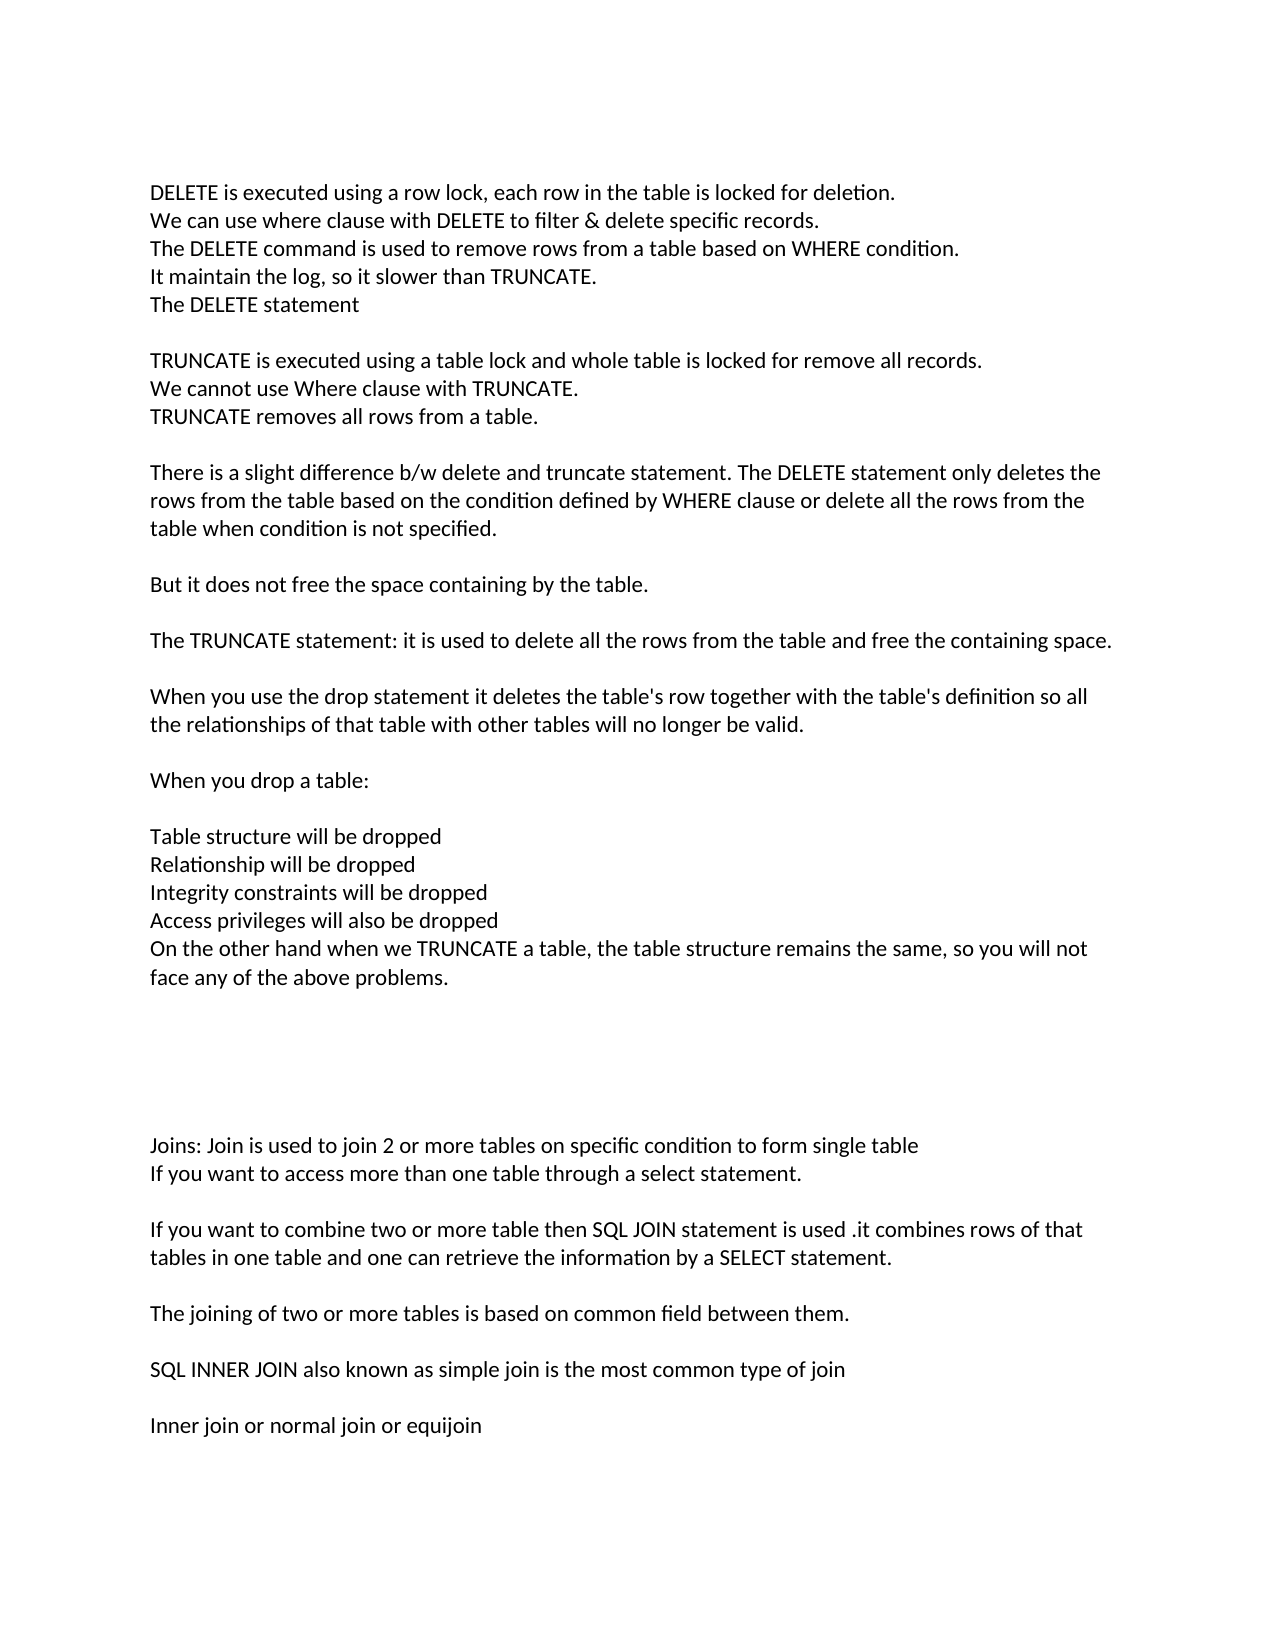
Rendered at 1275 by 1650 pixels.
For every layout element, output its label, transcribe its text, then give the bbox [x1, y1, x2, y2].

text We can use where clause with DELETE to filter & delete specific records. [150, 206, 1125, 234]
text It maintain the log, so it slower than TRUNCATE. [150, 262, 1125, 290]
text The TRUNCATE statement: it is used to delete all the rows from the table and free the containing space. [150, 626, 1125, 654]
text On the other hand when we TRUNCATE a table, the table structure remains the same, so you will not face any of the above problems. [150, 934, 1125, 991]
text Inner join or normal join or equijoin [150, 1411, 1125, 1439]
text We cannot use Where clause with TRUNCATE. [150, 374, 1125, 402]
text The DELETE statement [150, 290, 1125, 318]
text Table structure will be dropped [150, 822, 1125, 851]
text If you want to access more than one table through a select statement. [150, 1159, 1125, 1187]
text Relationship will be dropped [150, 851, 1125, 878]
text Joins: Join is used to join 2 or more tables on specific condition to form single table [150, 1131, 1125, 1159]
text SQL INNER JOIN also known as simple join is the most common type of join [150, 1355, 1125, 1383]
text Integrity constraints will be dropped [150, 878, 1125, 907]
text When you drop a table: [150, 766, 1125, 794]
text If you want to combine two or more table then SQL JOIN statement is used .it combines rows of that tables in one table and one can retrieve the information by a SELECT statement. [150, 1215, 1125, 1271]
text There is a slight difference b/w delete and truncate statement. The DELETE statement only deletes the rows from the table based on the condition defined by WHERE clause or delete all the rows from the table when condition is not specified. [150, 458, 1125, 542]
text TRUNCATE is executed using a table lock and whole table is locked for remove all records. [150, 346, 1125, 374]
text The joining of two or more tables is based on common field between them. [150, 1299, 1125, 1327]
text TRUNCATE removes all rows from a table. [150, 402, 1125, 430]
text But it does not free the space containing by the table. [150, 570, 1125, 598]
text When you use the drop statement it deletes the table's row together with the table's definition so all the relationships of that table with other tables will no longer be valid. [150, 682, 1125, 738]
text Access privileges will also be dropped [150, 907, 1125, 934]
text DELETE is executed using a row lock, each row in the table is locked for deletion. [150, 178, 1125, 206]
text The DELETE command is used to remove rows from a table based on WHERE condition. [150, 234, 1125, 262]
